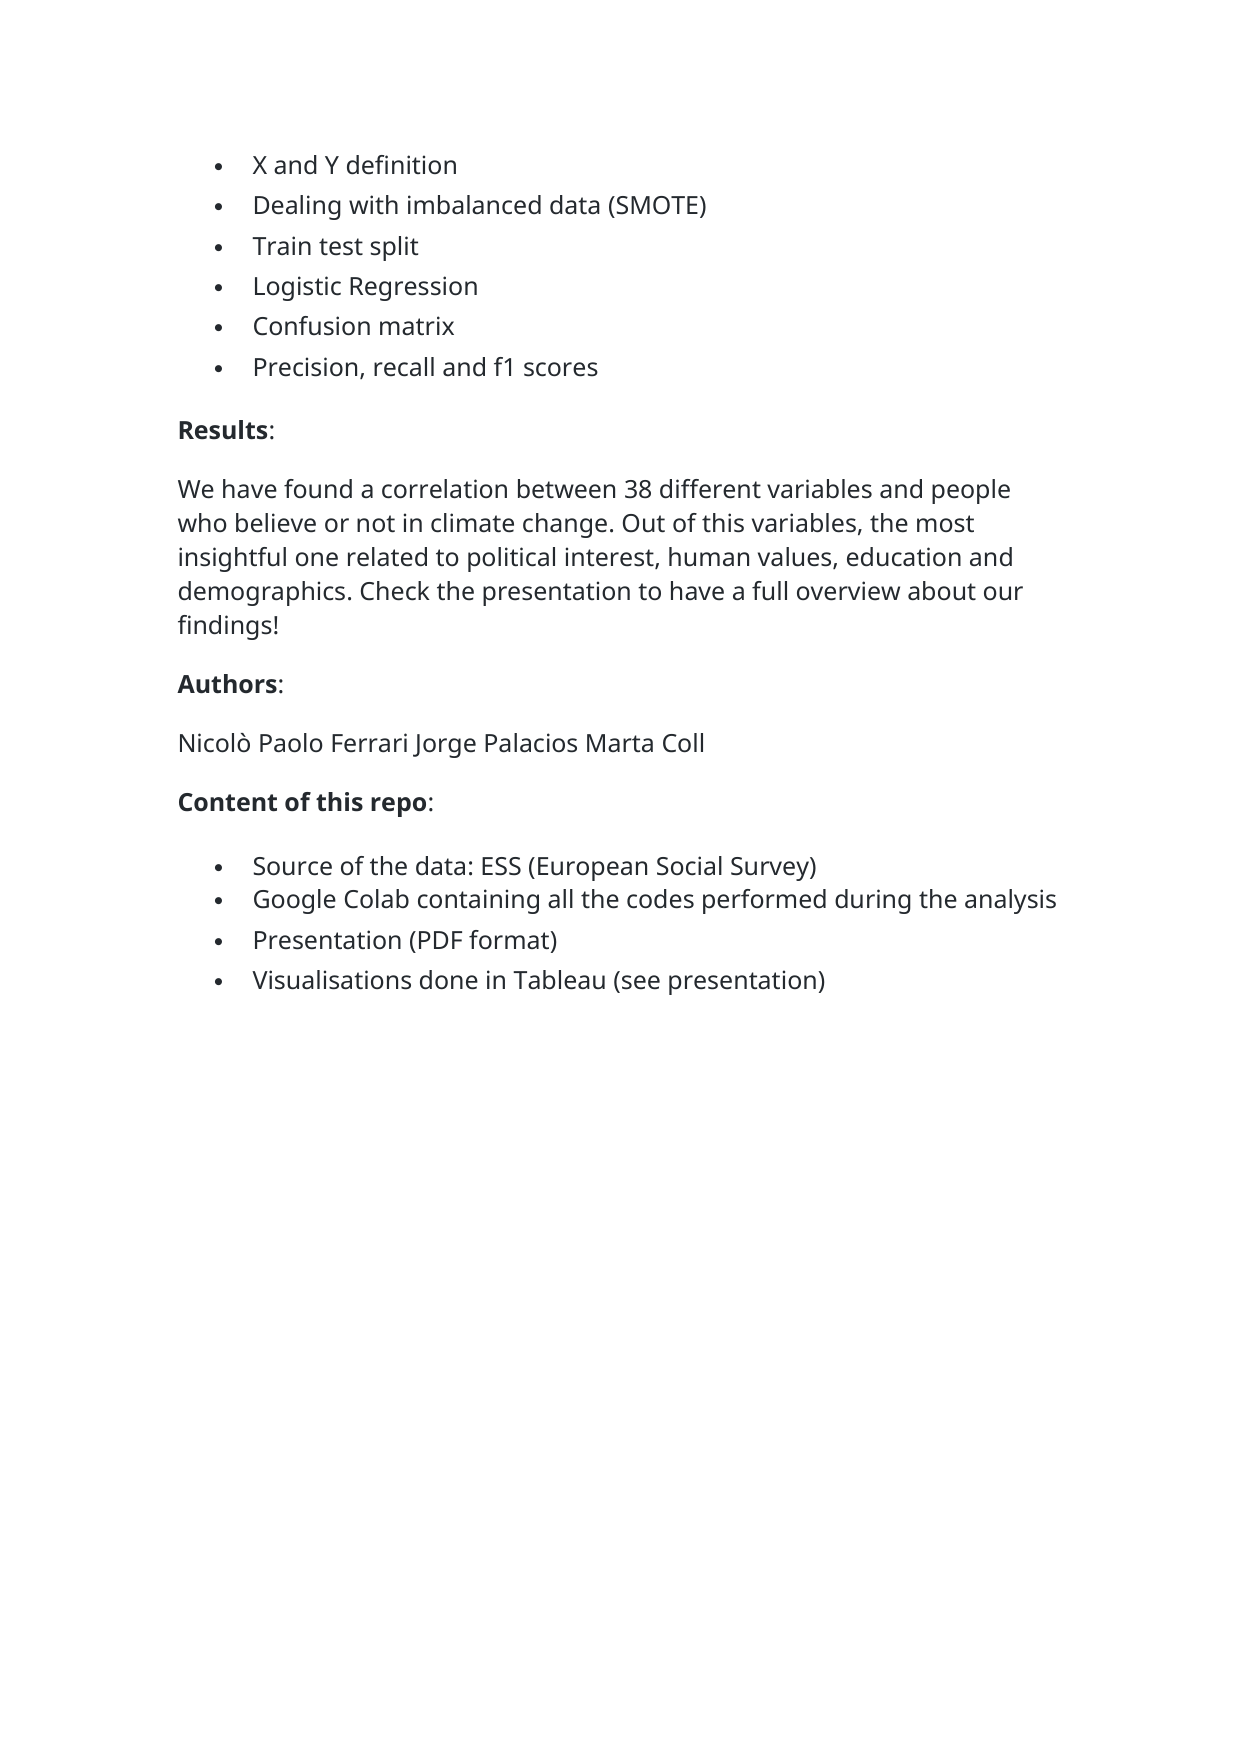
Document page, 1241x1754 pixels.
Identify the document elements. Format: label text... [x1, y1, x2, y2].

list Logistic Regression [215, 268, 1063, 303]
list Google Colab containing all the codes performed during the analysis [215, 882, 1063, 916]
list Presentation (PDF format) [215, 922, 1063, 957]
list Dealing with imbalanced data (SMOTE) [215, 188, 1063, 222]
list Confusion matrix [215, 309, 1063, 343]
list Source of the data: ESS (European Social Survey) [215, 848, 1063, 882]
list Train test split [215, 228, 1063, 262]
text Authors: [177, 667, 1063, 701]
list Visualisations done in Tableau (see presentation) [215, 963, 1063, 997]
text Content of this repo: [177, 785, 1063, 819]
text We have found a correlation between 38 different variables and people who believe or not in climate change. Out of this variables, the most insightful one related to political interest, human values, education and demographics. Check the presentation to have a full overview about our findings! [177, 471, 1063, 642]
list Precision, recall and f1 scores [215, 349, 1063, 383]
text Nicolò Paolo Ferrari Jorge Palacios Marta Coll [177, 726, 1063, 760]
list X and Y definition [215, 148, 1063, 182]
text Results: [177, 412, 1063, 446]
